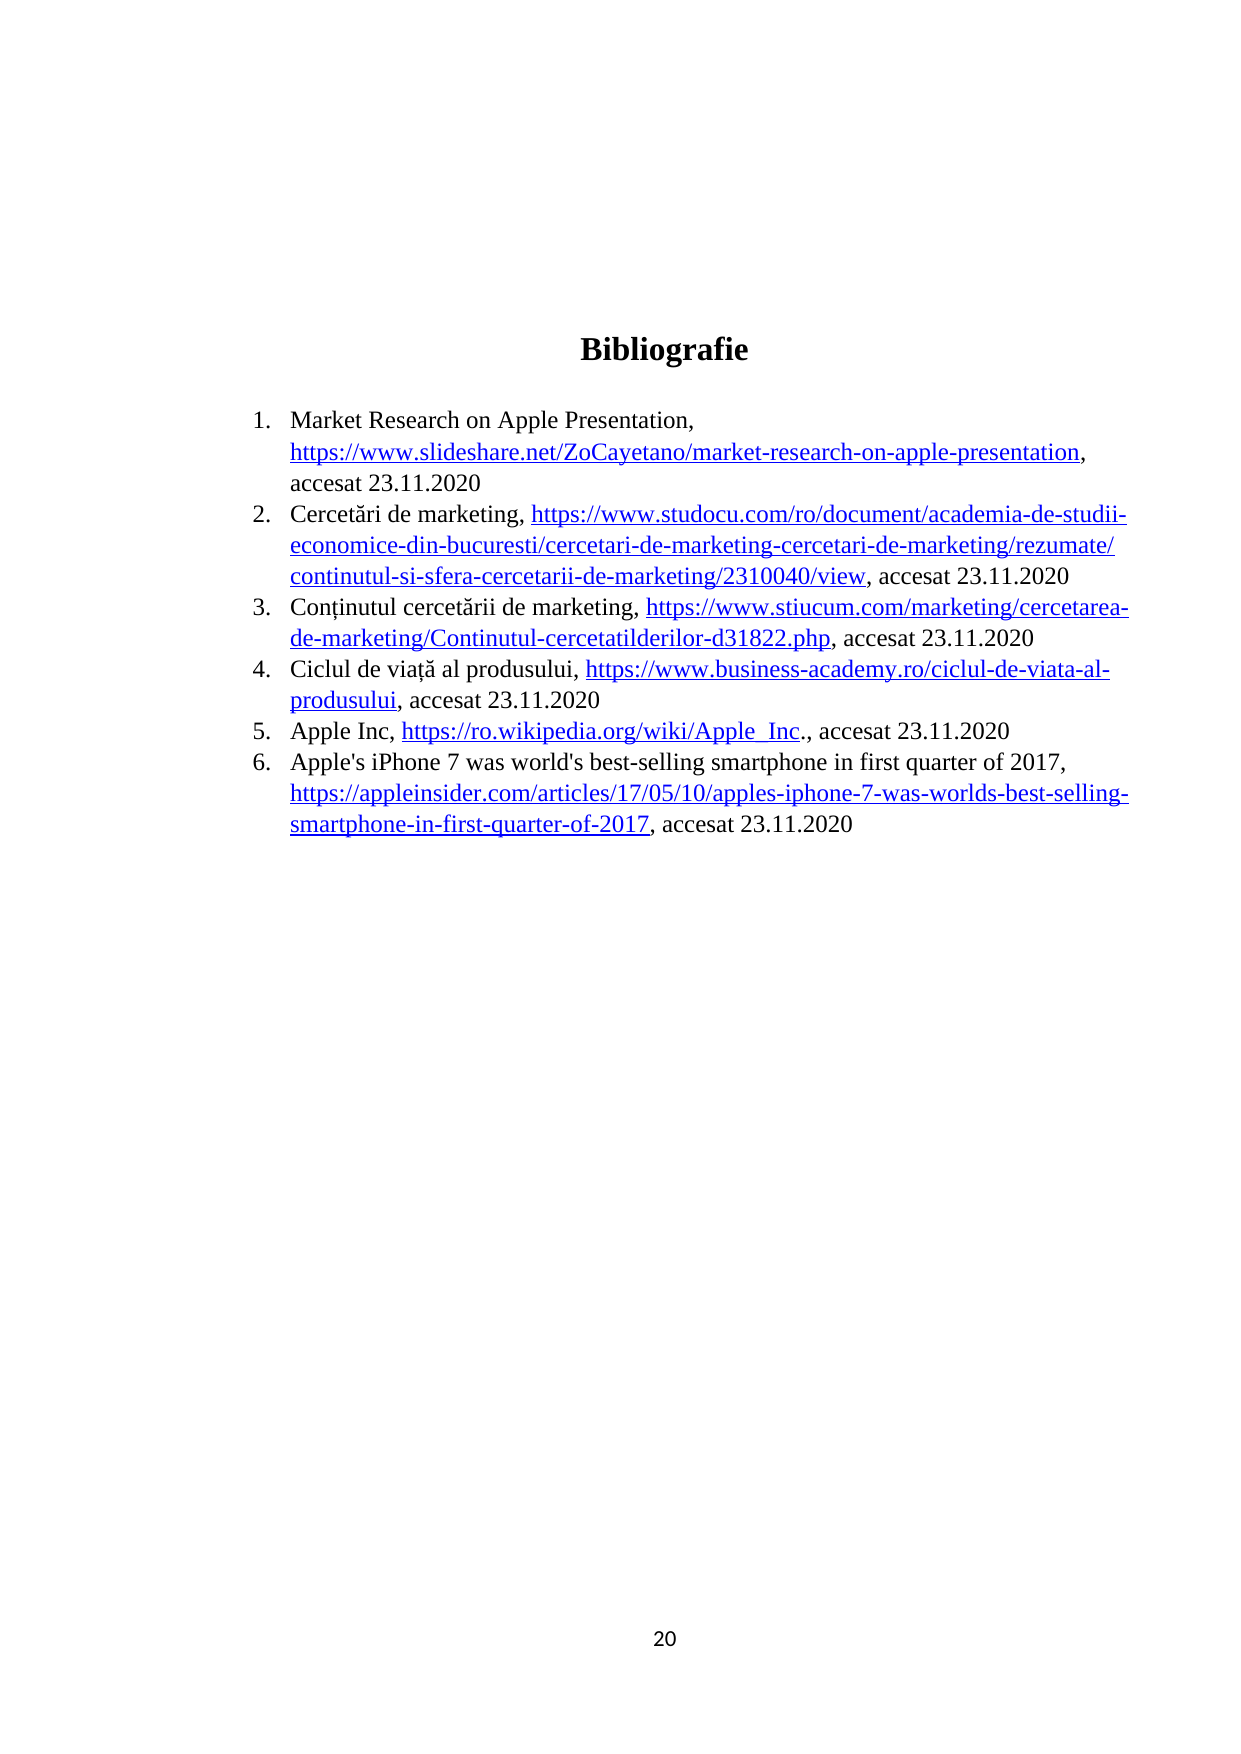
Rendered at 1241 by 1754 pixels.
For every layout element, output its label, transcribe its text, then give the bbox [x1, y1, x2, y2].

subtitle Bibliografie [177, 329, 1152, 367]
list Apple Inc, https://ro.wikipedia.org/wiki/Apple_Inc., accesat 23.11.2020 [252, 716, 1152, 745]
list Ciclul de viață al produsului, https://www.business-academy.ro/ciclul-de-viata-al-produsului, accesat 23.11.2020 [252, 654, 1152, 714]
list Apple's iPhone 7 was world's best-selling smartphone in first quarter of 2017, https://appleinsider.com/articles/17/05/10/apples-iphone-7-was-worlds-best-selling-smartphone-in-first-quarter-of-2017, accesat 23.11.2020 [252, 747, 1152, 838]
list Cercetări de marketing, https://www.studocu.com/ro/document/academia-de-studii-economice-din-bucuresti/cercetari-de-marketing-cercetari-de-marketing/rezumate/continutul-si-sfera-cercetarii-de-marketing/2310040/view, accesat 23.11.2020 [252, 499, 1152, 589]
list Conținutul cercetării de marketing, https://www.stiucum.com/marketing/cercetarea-de-marketing/Continutul-cercetatilderilor-d31822.php, accesat 23.11.2020 [252, 592, 1152, 652]
list Market Research on Apple Presentation, https://www.slideshare.net/ZoCayetano/market-research-on-apple-presentation, accesat 23.11.2020 [252, 406, 1152, 496]
